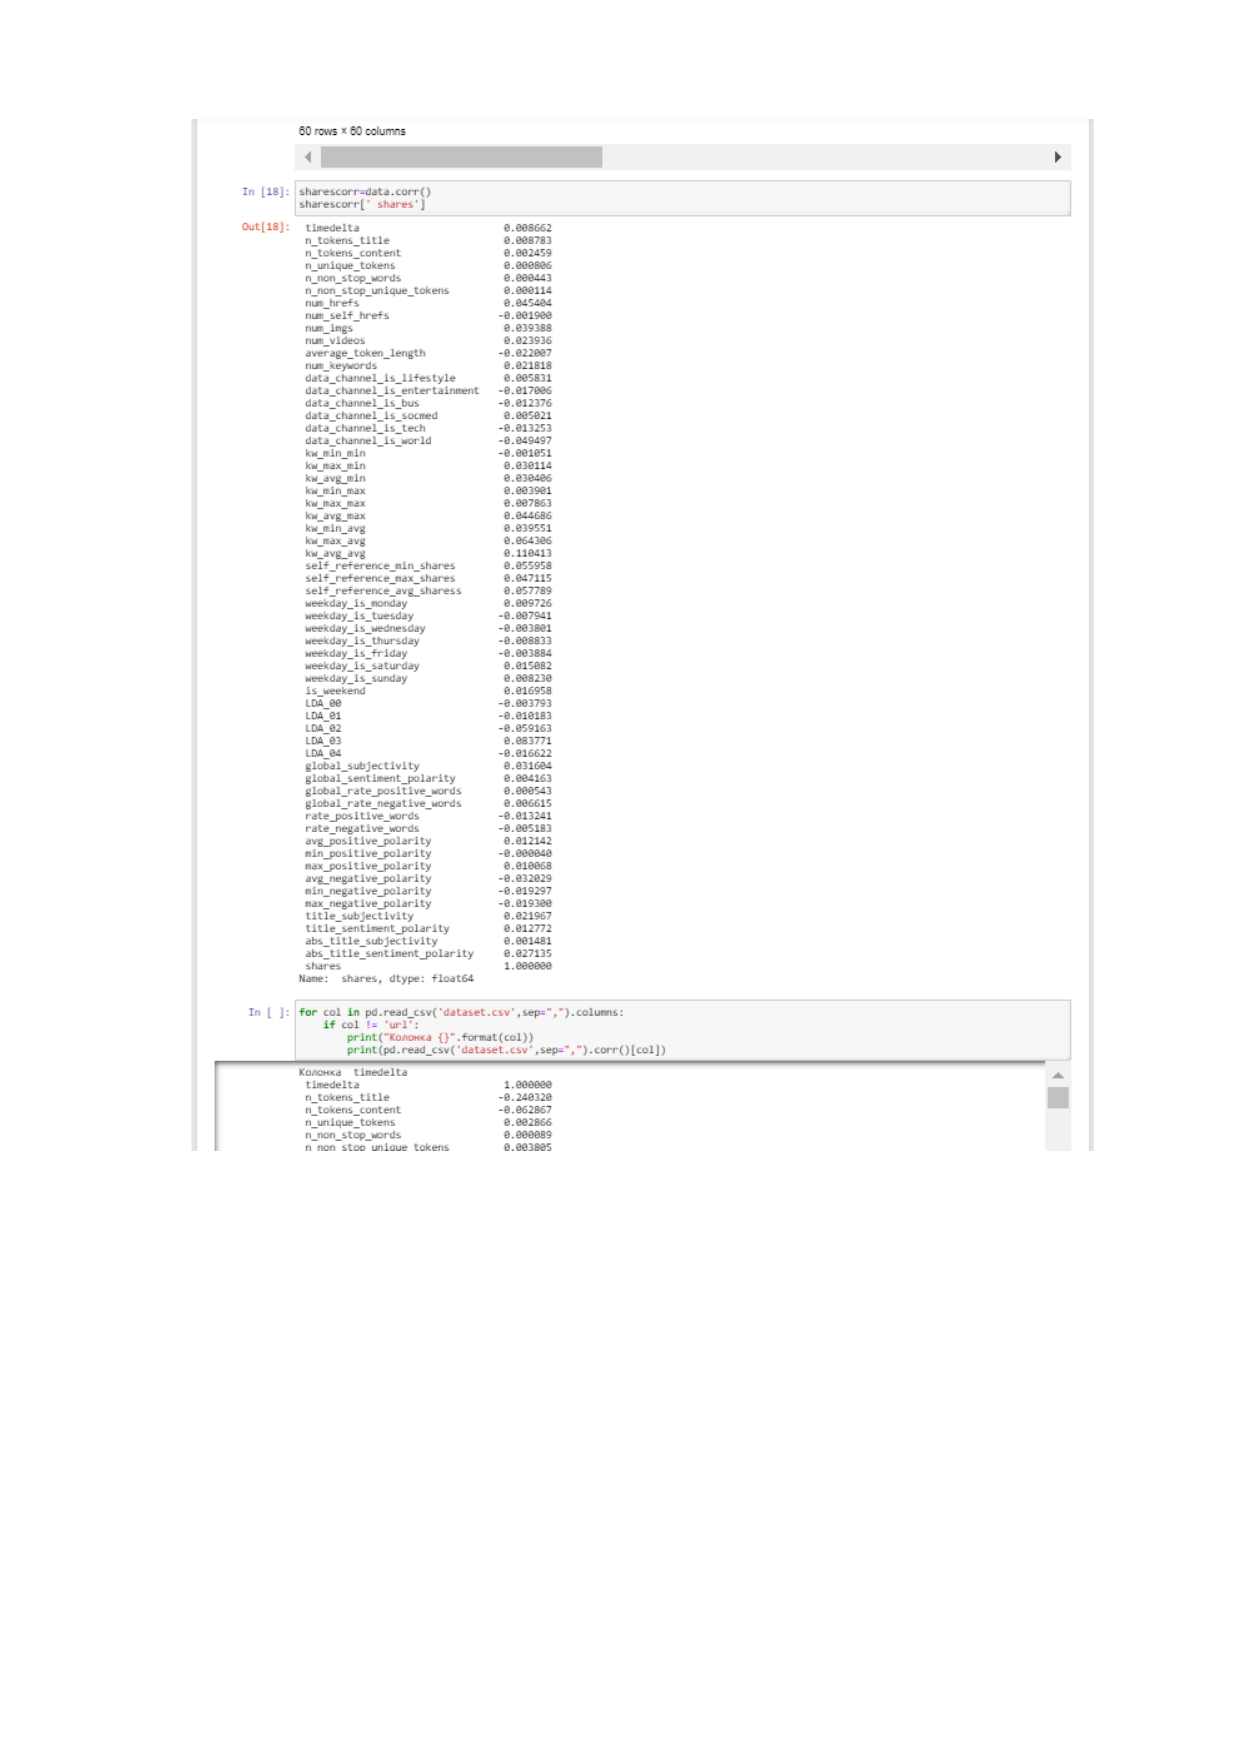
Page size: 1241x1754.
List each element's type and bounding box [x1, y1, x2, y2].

picture [191, 119, 1094, 1151]
